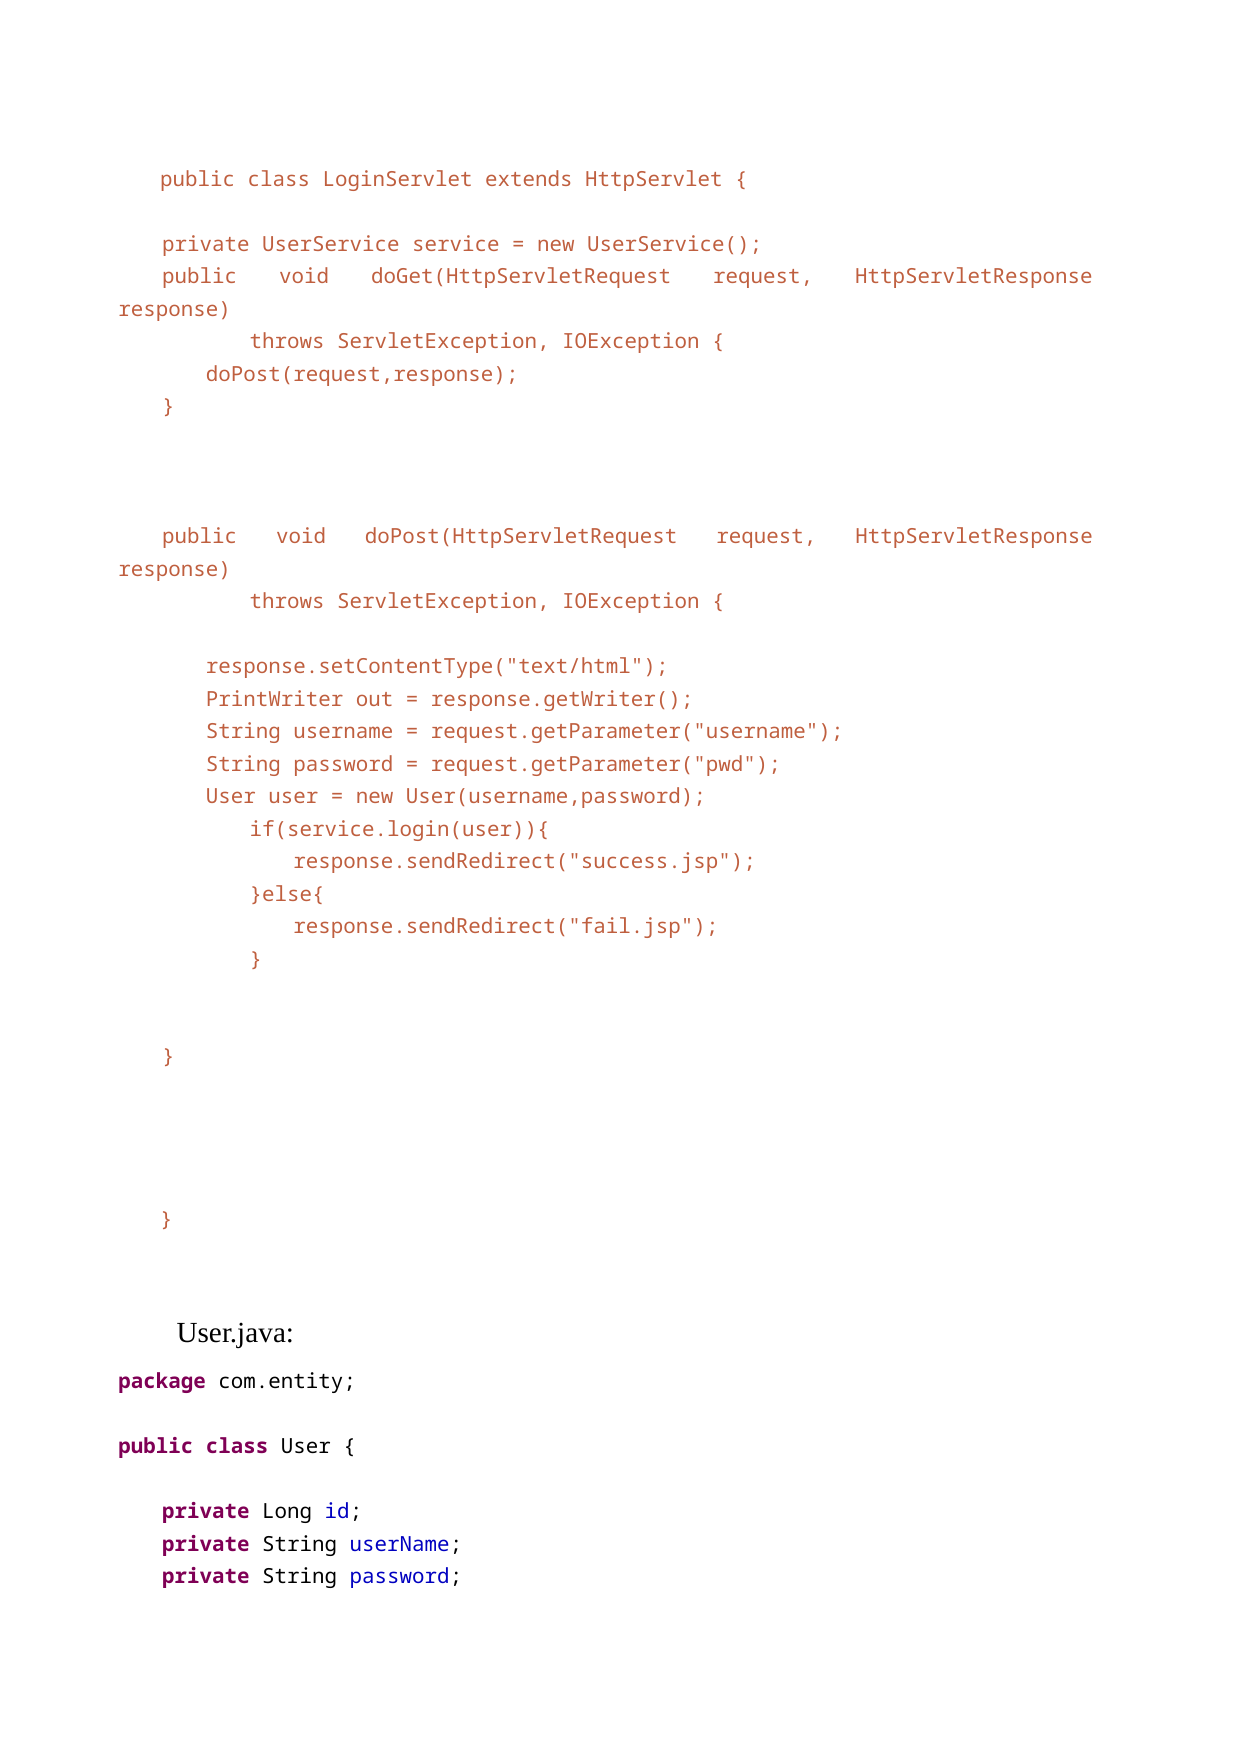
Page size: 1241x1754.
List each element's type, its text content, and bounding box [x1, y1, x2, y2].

text public class User { [118, 1429, 1093, 1462]
list User.java: [118, 1299, 1093, 1364]
list public void doPost(HttpServletRequest request, HttpServletResponse response) [118, 519, 1093, 584]
list public class LoginServlet extends HttpServlet { [118, 162, 1093, 194]
list response.setContentType("text/html"); [118, 649, 1093, 682]
list public void doGet(HttpServletRequest request, HttpServletResponse response) [118, 259, 1093, 324]
text private String password; [118, 1559, 1093, 1592]
list String username = request.getParameter("username"); [118, 714, 1093, 747]
list throws ServletException, IOException { [118, 584, 1093, 617]
text private String userName; [118, 1527, 1093, 1559]
list }else{ [118, 877, 1093, 909]
list } [118, 1039, 1093, 1072]
list if(service.login(user)){ [118, 812, 1093, 844]
list String password = request.getParameter("pwd"); [118, 747, 1093, 779]
list } [118, 389, 1093, 422]
list User user = new User(username,password); [118, 779, 1093, 812]
list PrintWriter out = response.getWriter(); [118, 682, 1093, 714]
list doPost(request,response); [118, 357, 1093, 389]
list private UserService service = new UserService(); [118, 227, 1093, 259]
list throws ServletException, IOException { [118, 324, 1093, 357]
list response.sendRedirect("success.jsp"); [118, 844, 1093, 877]
text package com.entity; [118, 1364, 1093, 1397]
text private Long id; [118, 1494, 1093, 1527]
list } [118, 1202, 1093, 1234]
list response.sendRedirect("fail.jsp"); [118, 909, 1093, 942]
list } [118, 942, 1093, 974]
